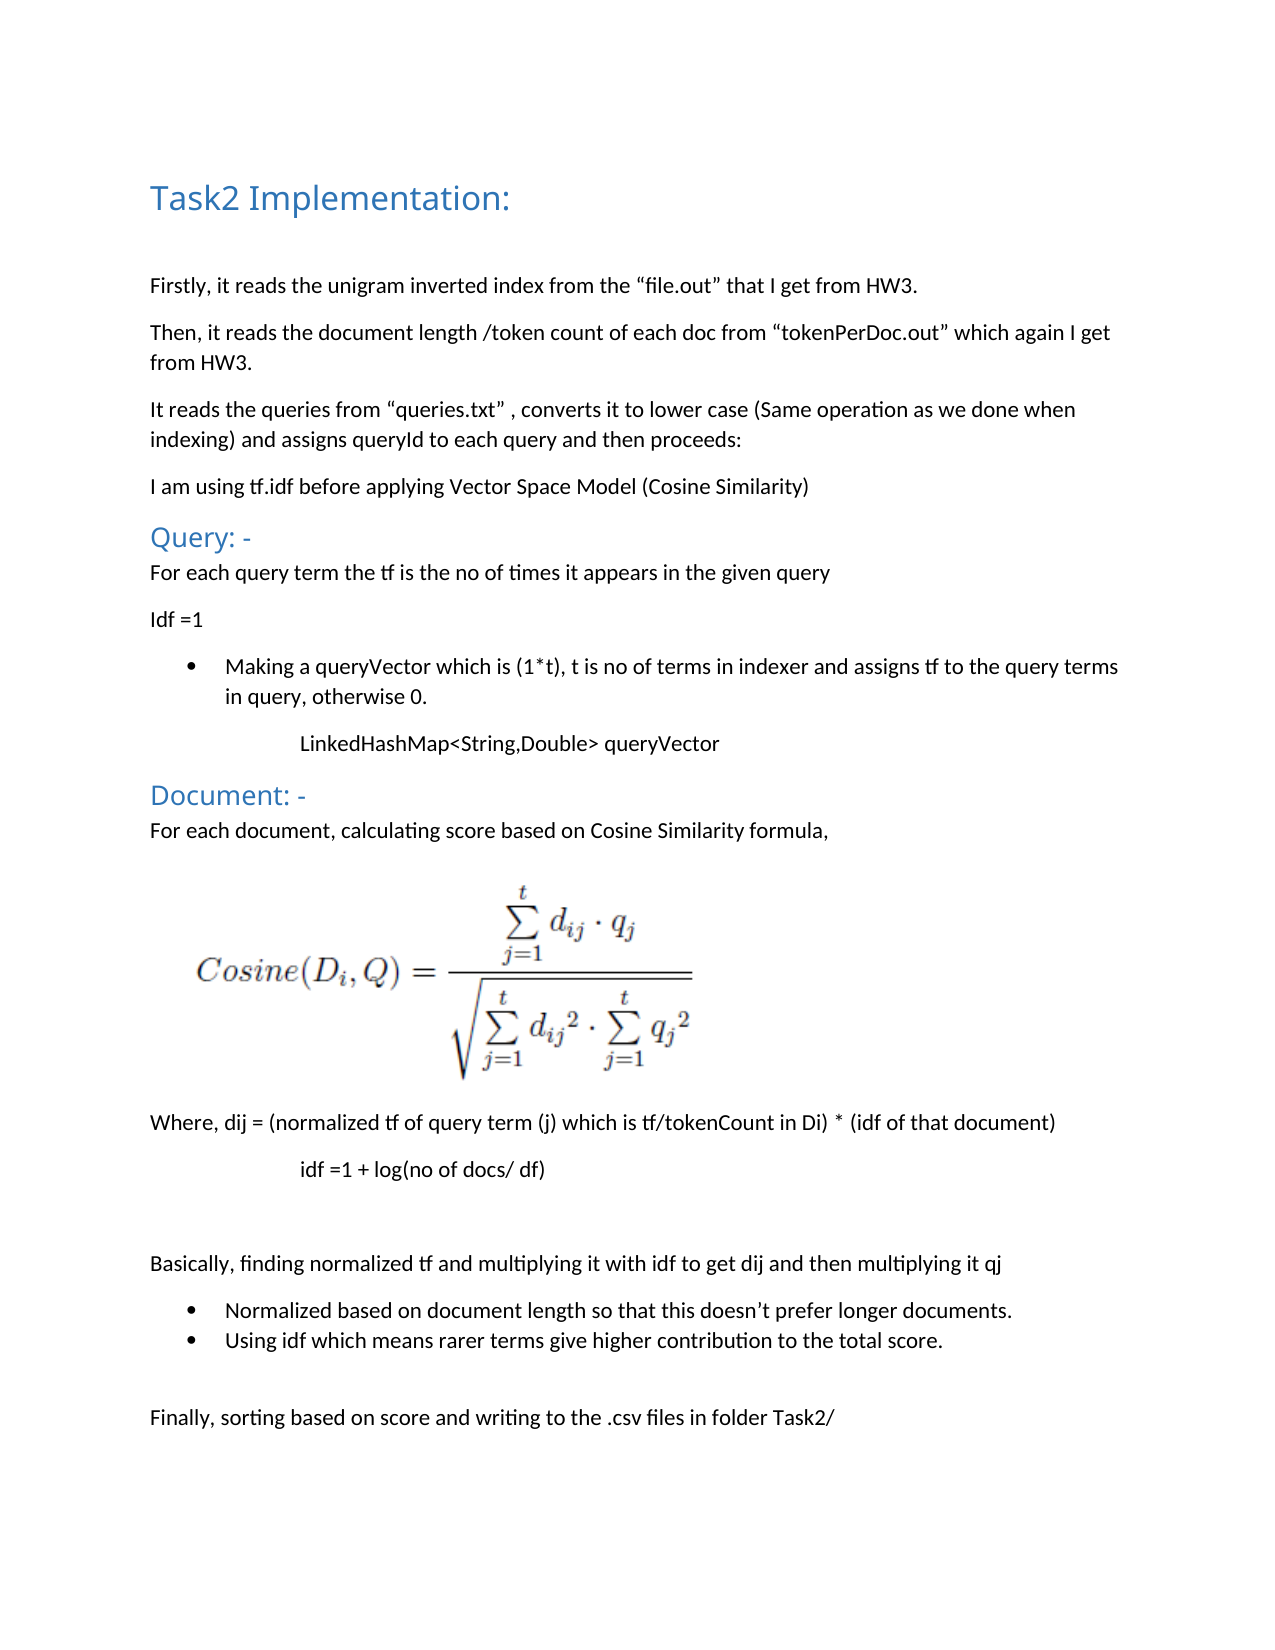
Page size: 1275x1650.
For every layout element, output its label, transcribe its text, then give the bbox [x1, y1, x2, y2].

text Idf =1 [150, 605, 1125, 633]
text Basically, finding normalized tf and multiplying it with idf to get dij and then multiplying it qj [150, 1249, 1125, 1277]
text Then, it reads the document length /token count of each doc from “tokenPerDoc.out” which again I get from HW3. [150, 318, 1125, 376]
text idf =1 + log(no of docs/ df) [225, 1155, 1125, 1183]
subtitle Task2 Implementation: [150, 175, 1125, 220]
subtitle Document: - [150, 776, 1125, 813]
text Finally, sorting based on score and writing to the .csv files in folder Task2/ [150, 1403, 1125, 1431]
text Firstly, it reads the unigram inverted index from the “file.out” that I get from HW3. [150, 271, 1125, 299]
list Making a queryVector which is (1*t), t is no of terms in indexer and assigns tf to the query terms in query, otherwise 0. [187, 652, 1125, 711]
subtitle Query: - [150, 519, 1125, 556]
text For each document, calculating score based on Cosine Similarity formula, [150, 816, 1125, 844]
list Using idf which means rarer terms give higher contribution to the total score. [187, 1326, 1125, 1354]
picture [150, 862, 791, 1090]
text I am using tf.idf before applying Vector Space Model (Cosine Similarity) [150, 472, 1125, 500]
text It reads the queries from “queries.txt” , converts it to lower case (Same operation as we done when indexing) and assigns queryId to each query and then proceeds: [150, 395, 1125, 453]
text LinkedHashMap<String,Double> queryVector [225, 729, 1125, 757]
text Where, dij = (normalized tf of query term (j) which is tf/tokenCount in Di) * (idf of that document) [150, 1108, 1125, 1136]
list Normalized based on document length so that this doesn’t prefer longer documents. [187, 1296, 1125, 1324]
text For each query term the tf is the no of times it appears in the given query [150, 558, 1125, 587]
